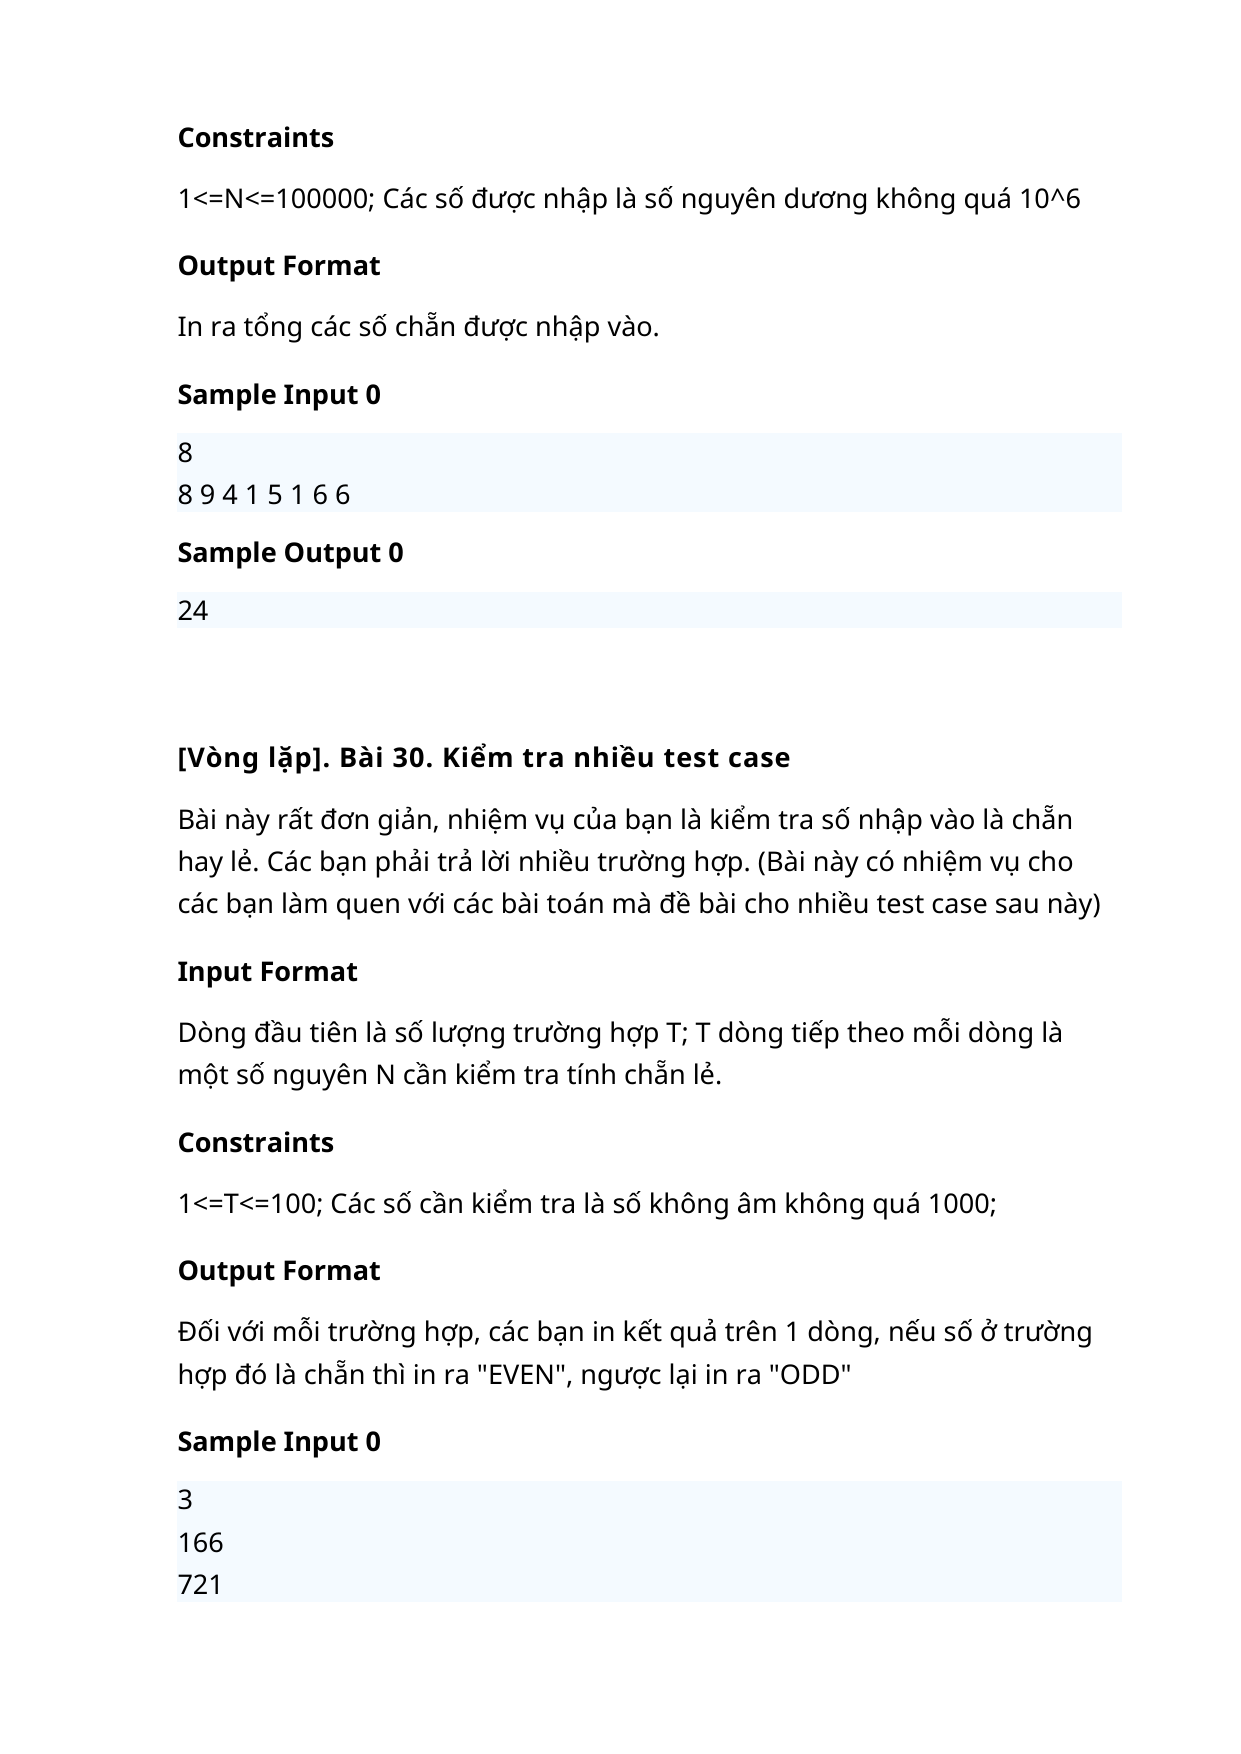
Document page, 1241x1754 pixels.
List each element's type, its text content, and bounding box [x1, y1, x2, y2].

text Dòng đầu tiên là số lượng trường hợp T; T dòng tiếp theo mỗi dòng là một số nguyên N cần kiểm tra tính chẵn lẻ. [177, 1013, 1122, 1093]
text 166 [177, 1523, 1122, 1560]
text 3 [177, 1481, 1122, 1518]
text Input Format [177, 952, 1122, 989]
text 721 [177, 1566, 1122, 1602]
text Đối với mỗi trường hợp, các bạn in kết quả trên 1 dòng, nếu số ở trường hợp đó là chẵn thì in ra "EVEN", ngược lại in ra "ODD" [177, 1313, 1122, 1392]
text Sample Input 0 [177, 1423, 1122, 1459]
text Output Format [177, 247, 1122, 283]
text Bài này rất đơn giản, nhiệm vụ của bạn là kiểm tra số nhập vào là chẵn hay lẻ. Các bạn phải trả lời nhiều trường hợp. (Bài này có nhiệm vụ cho các bạn làm quen với các bài toán mà đề bài cho nhiều test case sau này) [177, 800, 1122, 922]
text 8 [177, 433, 1122, 470]
text 24 [177, 592, 1122, 628]
text In ra tổng các số chẵn được nhập vào. [177, 308, 1122, 345]
text 8 9 4 1 5 1 6 6 [177, 476, 1122, 512]
text Constraints [177, 118, 1122, 155]
text 1<=N<=100000; Các số được nhập là số nguyên dương không quá 10^6 [177, 179, 1122, 216]
text Constraints [177, 1123, 1122, 1160]
text 1<=T<=100; Các số cần kiểm tra là số không âm không quá 1000; [177, 1184, 1122, 1221]
text [Vòng lặp]. Bài 30. Kiểm tra nhiều test case [177, 739, 1122, 776]
text Output Format [177, 1252, 1122, 1289]
text Sample Input 0 [177, 375, 1122, 412]
text Sample Output 0 [177, 534, 1122, 571]
